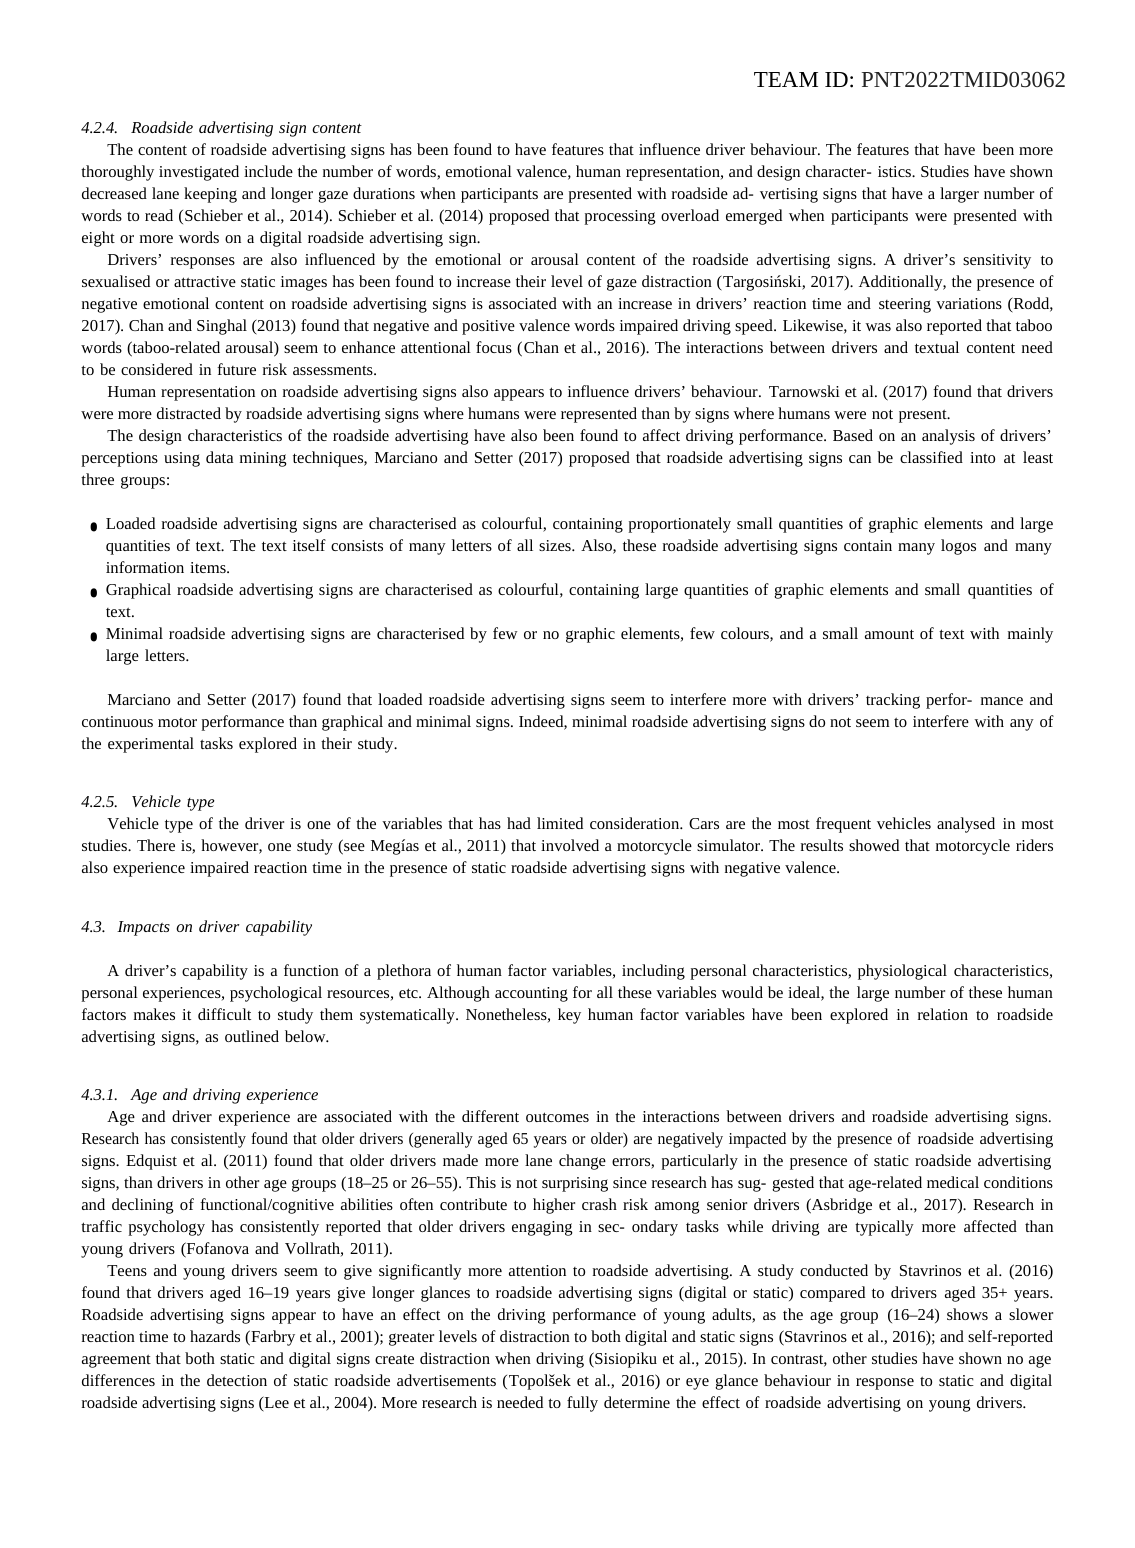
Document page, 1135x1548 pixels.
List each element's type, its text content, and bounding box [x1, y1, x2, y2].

text Age and driver experience are associated with the different outcomes in the interactions between drivers and roadside advertising signs. Research has consistently found that older drivers (generally aged 65 years or older) are negatively impacted by the presence of roadside advertising signs. Edquist et al. (2011) found that older drivers made more lane change errors, particularly in the presence of static roadside advertising signs, than drivers in other age groups (18–25 or 26–55). This is not surprising since research has sug- gested that age-related medical conditions and declining of functional/cognitive abilities often contribute to higher crash risk among senior drivers (Asbridge et al., 2017). Research in traffic psychology has consistently reported that older drivers engaging in sec- ondary tasks while driving are typically more affected than young drivers (Fofanova and Vollrath, 2011). [81, 1107, 1053, 1258]
list Age and driving experience [81, 1085, 1066, 1104]
text Loaded roadside advertising signs are characterised as colourful, containing proportionately small quantities of graphic elements and large quantities of text. The text itself consists of many letters of all sizes. Also, these roadside advertising signs contain many logos and many information items. [106, 514, 1053, 577]
text Minimal roadside advertising signs are characterised by few or no graphic elements, few colours, and a small amount of text with mainly large letters. [106, 624, 1053, 665]
text Drivers’ responses are also influenced by the emotional or arousal content of the roadside advertising signs. A driver’s sensitivity to sexualised or attractive static images has been found to increase their level of gaze distraction (Targosiński, 2017). Additionally, the presence of negative emotional content on roadside advertising signs is associated with an increase in drivers’ reaction time and steering variations (Rodd, 2017). Chan and Singhal (2013) found that negative and positive valence words impaired driving speed. Likewise, it was also reported that taboo words (taboo-related arousal) seem to enhance attentional focus (Chan et al., 2016). The interactions between drivers and textual content need to be considered in future risk assessments. [81, 250, 1053, 379]
list Roadside advertising sign content [81, 118, 1066, 137]
text Human representation on roadside advertising signs also appears to influence drivers’ behaviour. Tarnowski et al. (2017) found that drivers were more distracted by roadside advertising signs where humans were represented than by signs where humans were not present. [81, 382, 1053, 423]
text Teens and young drivers seem to give significantly more attention to roadside advertising. A study conducted by Stavrinos et al. (2016) found that drivers aged 16–19 years give longer glances to roadside advertising signs (digital or static) compared to drivers aged 35+ years. Roadside advertising signs appear to have an effect on the driving performance of young adults, as the age group (16–24) shows a slower reaction time to hazards (Farbry et al., 2001); greater levels of distraction to both digital and static signs (Stavrinos et al., 2016); and self-reported agreement that both static and digital signs create distraction when driving (Sisiopiku et al., 2015). In contrast, other studies have shown no age differences in the detection of static roadside advertisements (Topolšek et al., 2016) or eye glance behaviour in response to static and digital roadside advertising signs (Lee et al., 2004). More research is needed to fully determine the effect of roadside advertising on young drivers. [81, 1261, 1053, 1412]
list Vehicle type [81, 792, 1066, 811]
list Impacts on driver capability [81, 917, 1066, 936]
text Graphical roadside advertising signs are characterised as colourful, containing large quantities of graphic elements and small quantities of text. [106, 580, 1053, 621]
text The design characteristics of the roadside advertising have also been found to affect driving performance. Based on an analysis of drivers’ perceptions using data mining techniques, Marciano and Setter (2017) proposed that roadside advertising signs can be classified into at least three groups: [81, 426, 1053, 489]
text A driver’s capability is a function of a plethora of human factor variables, including personal characteristics, physiological characteristics, personal experiences, psychological resources, etc. Although accounting for all these variables would be ideal, the large number of these human factors makes it difficult to study them systematically. Nonetheless, key human factor variables have been explored in relation to roadside advertising signs, as outlined below. [81, 961, 1053, 1046]
text Vehicle type of the driver is one of the variables that has had limited consideration. Cars are the most frequent vehicles analysed in most studies. There is, however, one study (see Megías et al., 2011) that involved a motorcycle simulator. The results showed that motorcycle riders also experience impaired reaction time in the presence of static roadside advertising signs with negative valence. [81, 814, 1053, 877]
text The content of roadside advertising signs has been found to have features that influence driver behaviour. The features that have been more thoroughly investigated include the number of words, emotional valence, human representation, and design character- istics. Studies have shown decreased lane keeping and longer gaze durations when participants are presented with roadside ad- vertising signs that have a larger number of words to read (Schieber et al., 2014). Schieber et al. (2014) proposed that processing overload emerged when participants were presented with eight or more words on a digital roadside advertising sign. [81, 140, 1053, 247]
text Marciano and Setter (2017) found that loaded roadside advertising signs seem to interfere more with drivers’ tracking perfor- mance and continuous motor performance than graphical and minimal signs. Indeed, minimal roadside advertising signs do not seem to interfere with any of the experimental tasks explored in their study. [81, 689, 1053, 753]
